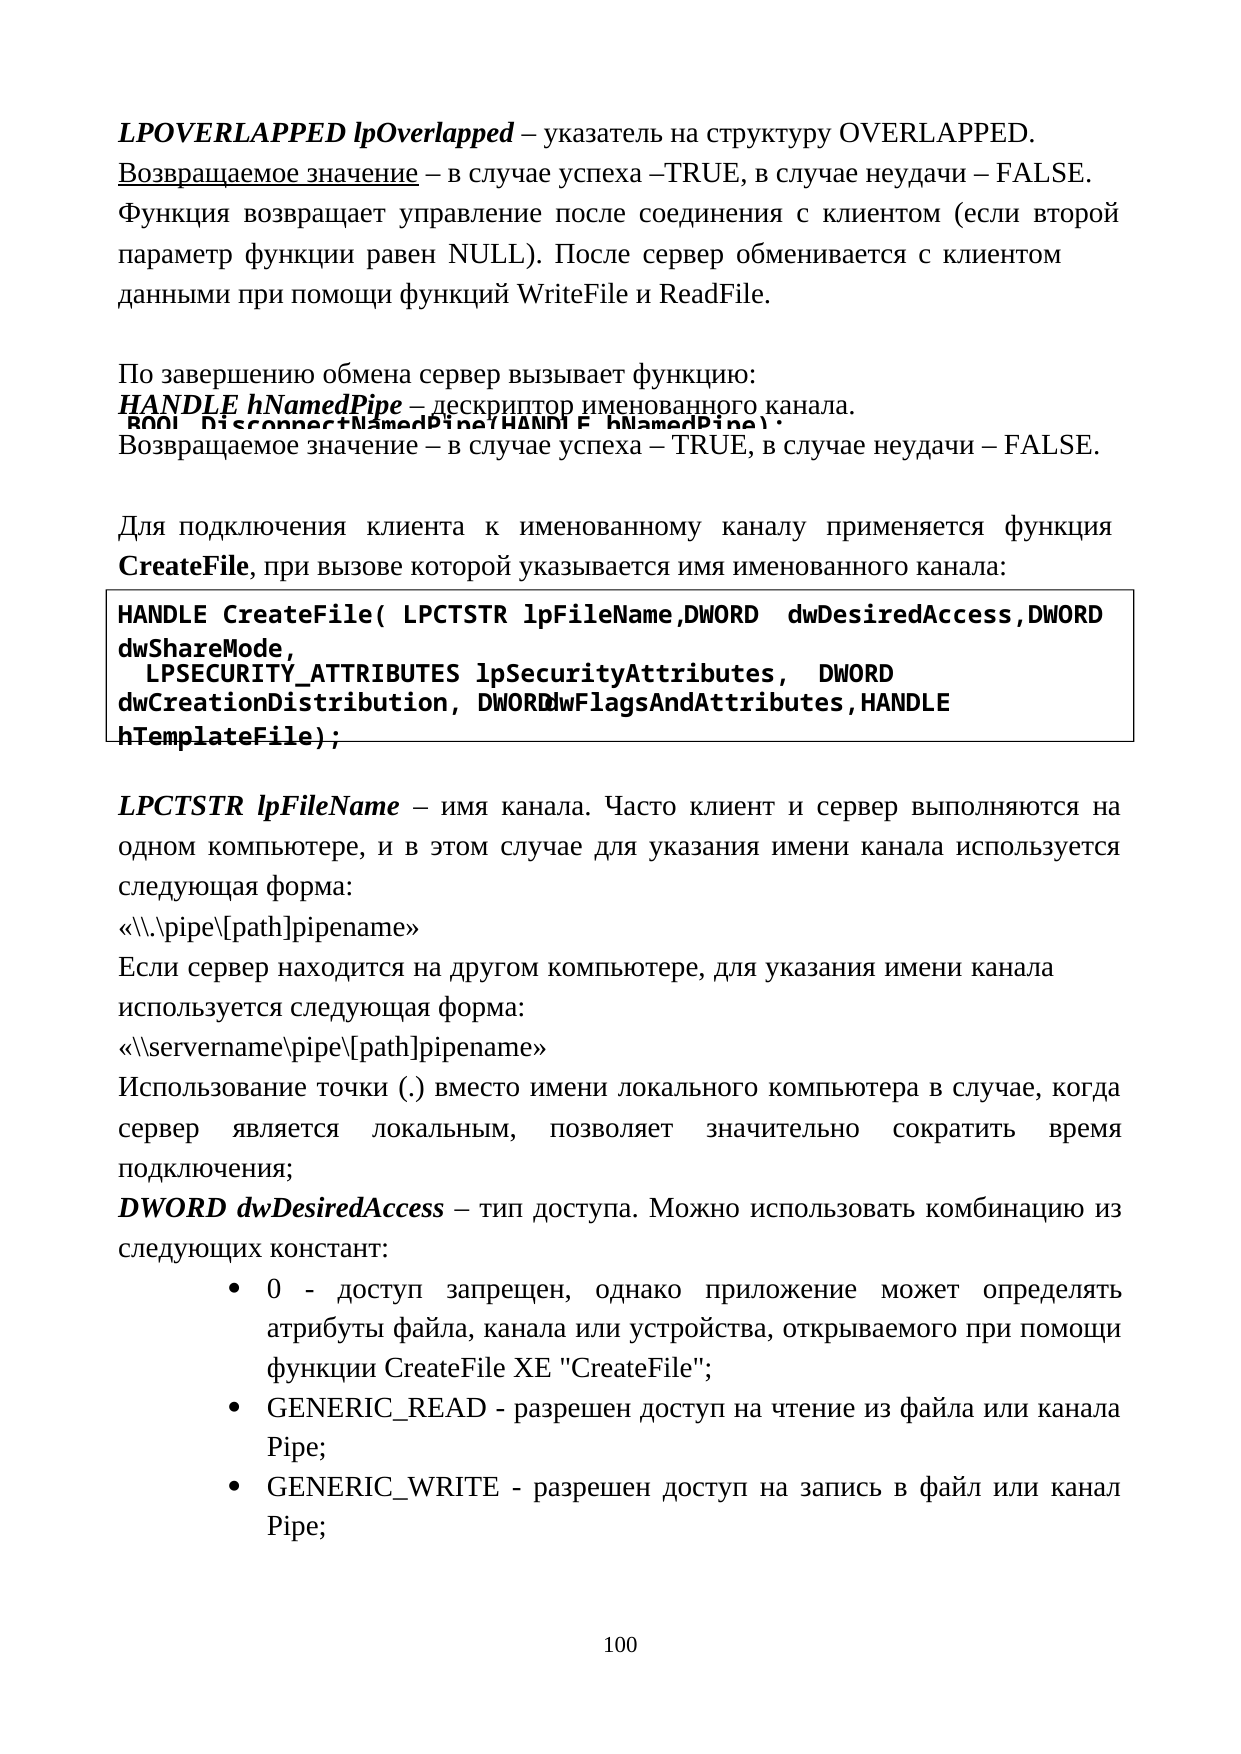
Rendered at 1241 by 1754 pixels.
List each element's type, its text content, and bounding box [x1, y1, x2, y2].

list 0 - доступ запрещен, однако приложение может определять атрибуты файла, канала или устройства, открываемого при помощи функции CreateFile XE "CreateFile"; [229, 1271, 1122, 1383]
text CreateFile, при вызове которой указывается имя именованного канала: [118, 548, 1192, 582]
list GENERIC_WRITE - разрешен доступ на запись в файл или канал Pipe; [229, 1469, 1122, 1542]
text По завершению обмена сервер вызывает функцию: [118, 356, 1192, 390]
text HANDLE hNamedPipe – дескриптор именованного канала. [118, 390, 1192, 421]
text LPCTSTR lpFileName – имя канала. Часто клиент и сервер выполняются на одном компьютере, и в этом случае для указания имени канала используется следующая форма: [118, 788, 1122, 902]
list GENERIC_READ - разрешен доступ на чтение из файла или канала Pipe; [229, 1390, 1122, 1463]
text Использование точки (.) вместо имени локального компьютера в случае, когда сервер является локальным, позволяет значительно сократить время подключения; [118, 1069, 1122, 1183]
text Для подключения клиента к именованному каналу применяется функция [118, 508, 1192, 542]
text «\\servername\pipe\[path]pipename» [118, 1029, 1192, 1063]
text LPOVERLAPPED lpOverlapped – указатель на структуру OVERLAPPED. Возвращаемое значение – в случае успеха –TRUE, в случае неудачи – FALSE. Функция возвращает управление после соединения с клиентом (если второй параметр функции равен NULL). После сервер обменивается с клиентом данными при помощи функций WriteFile и ReadFile. [118, 115, 1123, 309]
text DWORD dwDesiredAccess – тип доступа. Можно использовать комбинацию из следующих констант: [118, 1190, 1122, 1264]
text Возвращаемое значение – в случае успеха – TRUE, в случае неудачи – FALSE. [118, 427, 1192, 461]
text Если сервер находится на другом компьютере, для указания имени канала используется следующая форма: [118, 949, 1192, 1023]
text «\\.\pipe\[path]pipename» [118, 909, 1192, 942]
